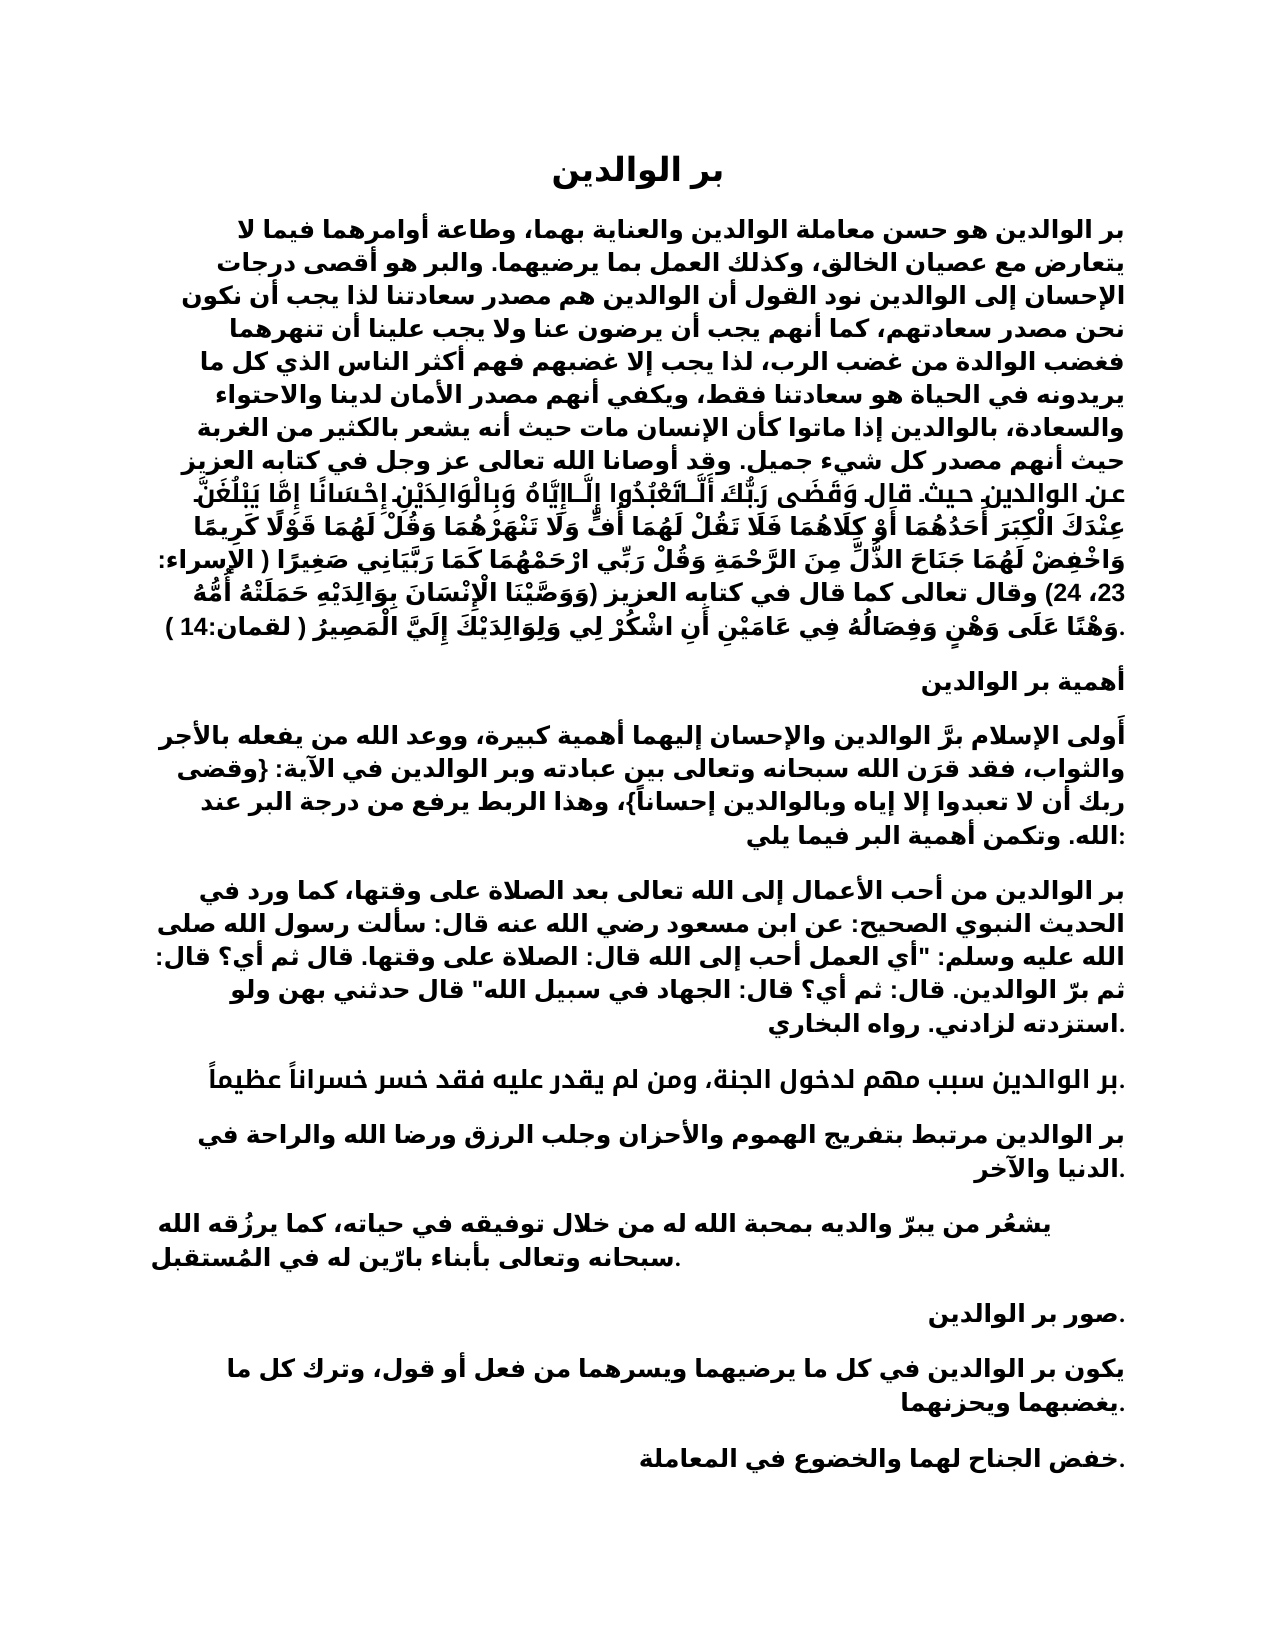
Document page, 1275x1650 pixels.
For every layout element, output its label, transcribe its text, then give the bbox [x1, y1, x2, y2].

text أهمية بر الوالدين [150, 667, 1125, 696]
text بر الوالدين هو حسن معاملة الوالدين والعناية بهما، وطاعة أوامرهما فيما لا يتعارض مع عصيان الخالق، وكذلك العمل بما يرضيهما. والبر هو أقصى درجات الإحسان إلى الوالدين نود القول أن الوالدين هم مصدر سعادتنا لذا يجب أن نكون نحن مصدر سعادتهم، كما أنهم يجب أن يرضون عنا ولا يجب علينا أن تنهرهما فغضب الوالدة من غضب الرب، لذا يجب إلا غضبهم فهم أكثر الناس الذي كل ما يريدونه في الحياة هو سعادتنا فقط، ويكفي أنهم مصدر الأمان لدينا والاحتواء والسعادة، بالوالدين إذا ماتوا كأن الإنسان مات حيث أنه يشعر بالكثير من الغربة حيث أنهم مصدر كل شيء جميل. وقد أوصانا الله تعالى عز وجل في كتابه العزيز عن الوالدين حيث قال وَقَضَى رَبُّكَ أَلَّا تَعْبُدُوا إِلَّا إِيَّاهُ وَبِالْوَالِدَيْنِ إِحْسَانًا إِمَّا يَبْلُغَنَّ عِنْدَكَ الْكِبَرَ أَحَدُهُمَا أَوْ كِلَاهُمَا فَلَا تَقُلْ لَهُمَا أُفٍّ وَلَا تَنْهَرْهُمَا وَقُلْ لَهُمَا قَوْلًا كَرِيمًا وَاخْفِضْ لَهُمَا جَنَاحَ الذُّلِّ مِنَ الرَّحْمَةِ وَقُلْ رَبِّي ارْحَمْهُمَا كَمَا رَبَّيَانِي صَغِيرًا ( الإسراء: 23، 24) وقال تعالى كما قال في كتابه العزيز (وَوَصَّيْنَا الْإِنْسَانَ بِوَالِدَيْهِ حَمَلَتْهُ أُمُّهُ وَهْنًا عَلَى وَهْنٍ وَفِصَالُهُ فِي عَامَيْنِ أَنِ اشْكُرْ لِي وَلِوَالِدَيْكَ إِلَيَّ الْمَصِيرُ ( لقمان:14 ). [150, 215, 1125, 642]
text يشعُر من يبرّ والديه بمحبة الله له من خلال توفيقه في حياته، كما يرزُقه الله سبحانه وتعالى بأبناء بارّين له في المُستقبل. [150, 1209, 1125, 1273]
text بر الوالدين من أحب الأعمال إلى الله تعالى بعد الصلاة على وقتها، كما ورد في الحديث النبوي الصحيح: عن ابن مسعود رضي الله عنه قال: سألت رسول الله صلى الله عليه وسلم: "أي العمل أحب إلى الله قال: الصلاة على وقتها. قال ثم أي؟ قال: ثم برّ الوالدين. قال: ثم أي؟ قال: الجهاد في سبيل الله" قال حدثني بهن ولو استزدته لزادني. رواه البخاري. [150, 876, 1125, 1039]
text بر الوالدين سبب مهم لدخول الجنة، ومن لم يقدر عليه فقد خسر خسراناً عظيماً. [150, 1064, 1125, 1095]
text أَولى الإسلام برَّ الوالدين والإحسان إليهما أهمية كبيرة، ووعد الله من يفعله بالأجر والثواب، فقد قرَن الله سبحانه وتعالى بين عبادته وبر الوالدين في الآية: {وقضى ربك أن لا تعبدوا إلا إياه وبالوالدين إحساناً}، وهذا الربط يرفع من درجة البر عند الله. وتكمن أهمية البر فيما يلي: [150, 721, 1125, 851]
text خفض الجناح لهما والخضوع في المعاملة. [150, 1443, 1125, 1474]
text بر الوالدين مرتبط بتفريج الهموم والأحزان وجلب الرزق ورضا الله والراحة في الدنيا والآخر. [150, 1120, 1125, 1184]
text يكون بر الوالدين في كل ما يرضيهما ويسرهما من فعل أو قول، وترك كل ما يغضبهما ويحزنهما. [150, 1354, 1125, 1418]
text صور بر الوالدين. [150, 1298, 1125, 1329]
text بر الوالدين [150, 150, 1125, 188]
